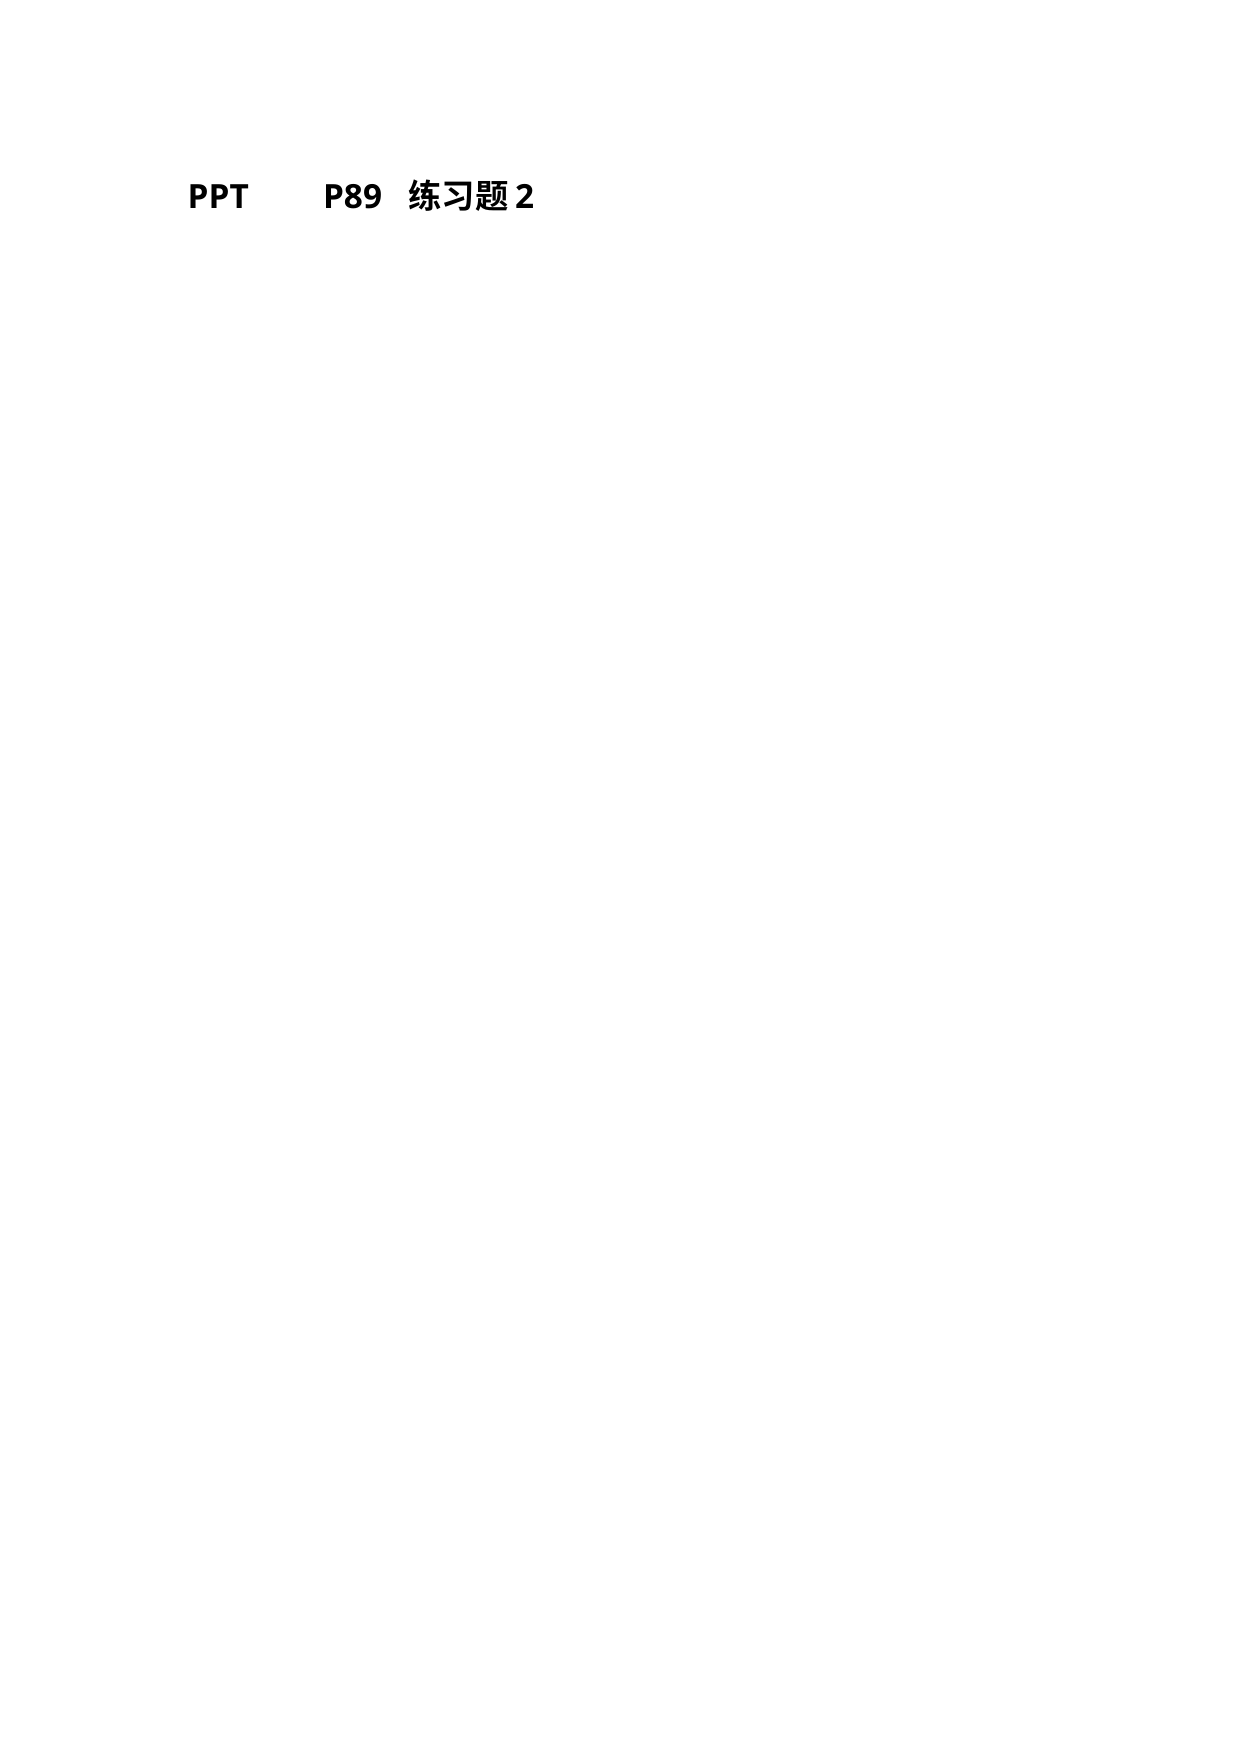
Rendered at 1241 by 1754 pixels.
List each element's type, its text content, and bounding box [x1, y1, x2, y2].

subtitle PPT P89 练习题2 [187, 162, 1053, 227]
